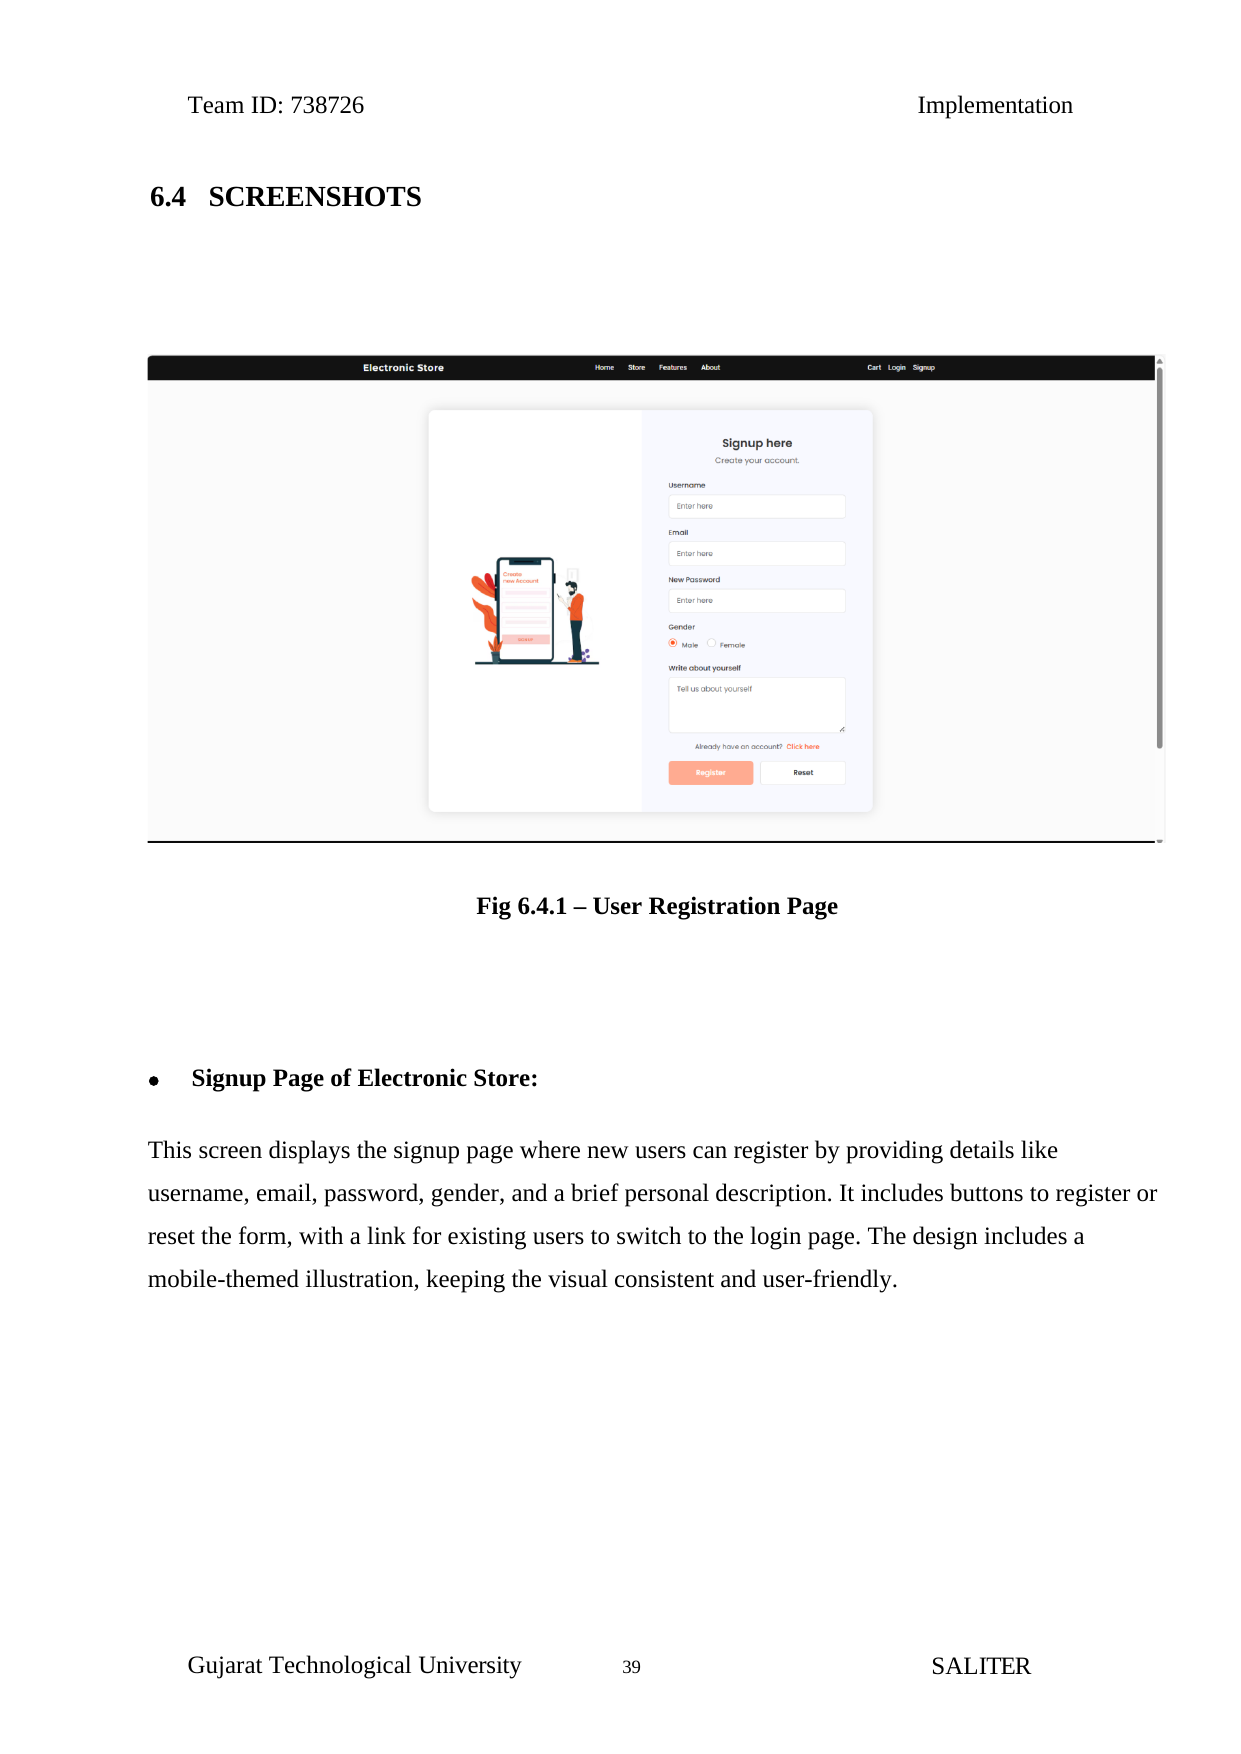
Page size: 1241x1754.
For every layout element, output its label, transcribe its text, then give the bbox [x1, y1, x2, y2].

text Fig 6.4.1 – User Registration Page [148, 891, 1166, 919]
picture [147, 354, 1166, 843]
text This screen displays the signup page where new users can register by providing details like username, email, password, gender, and a brief personal description. It includes buttons to register or reset the form, with a link for existing users to switch to the login page. The design includes a mobile-themed illustration, keeping the visual consistent and user-friendly. [148, 1092, 1166, 1293]
subtitle SCREENSHOTS [150, 179, 1166, 213]
list Signup Page of Electronic Store: [148, 1063, 1166, 1092]
